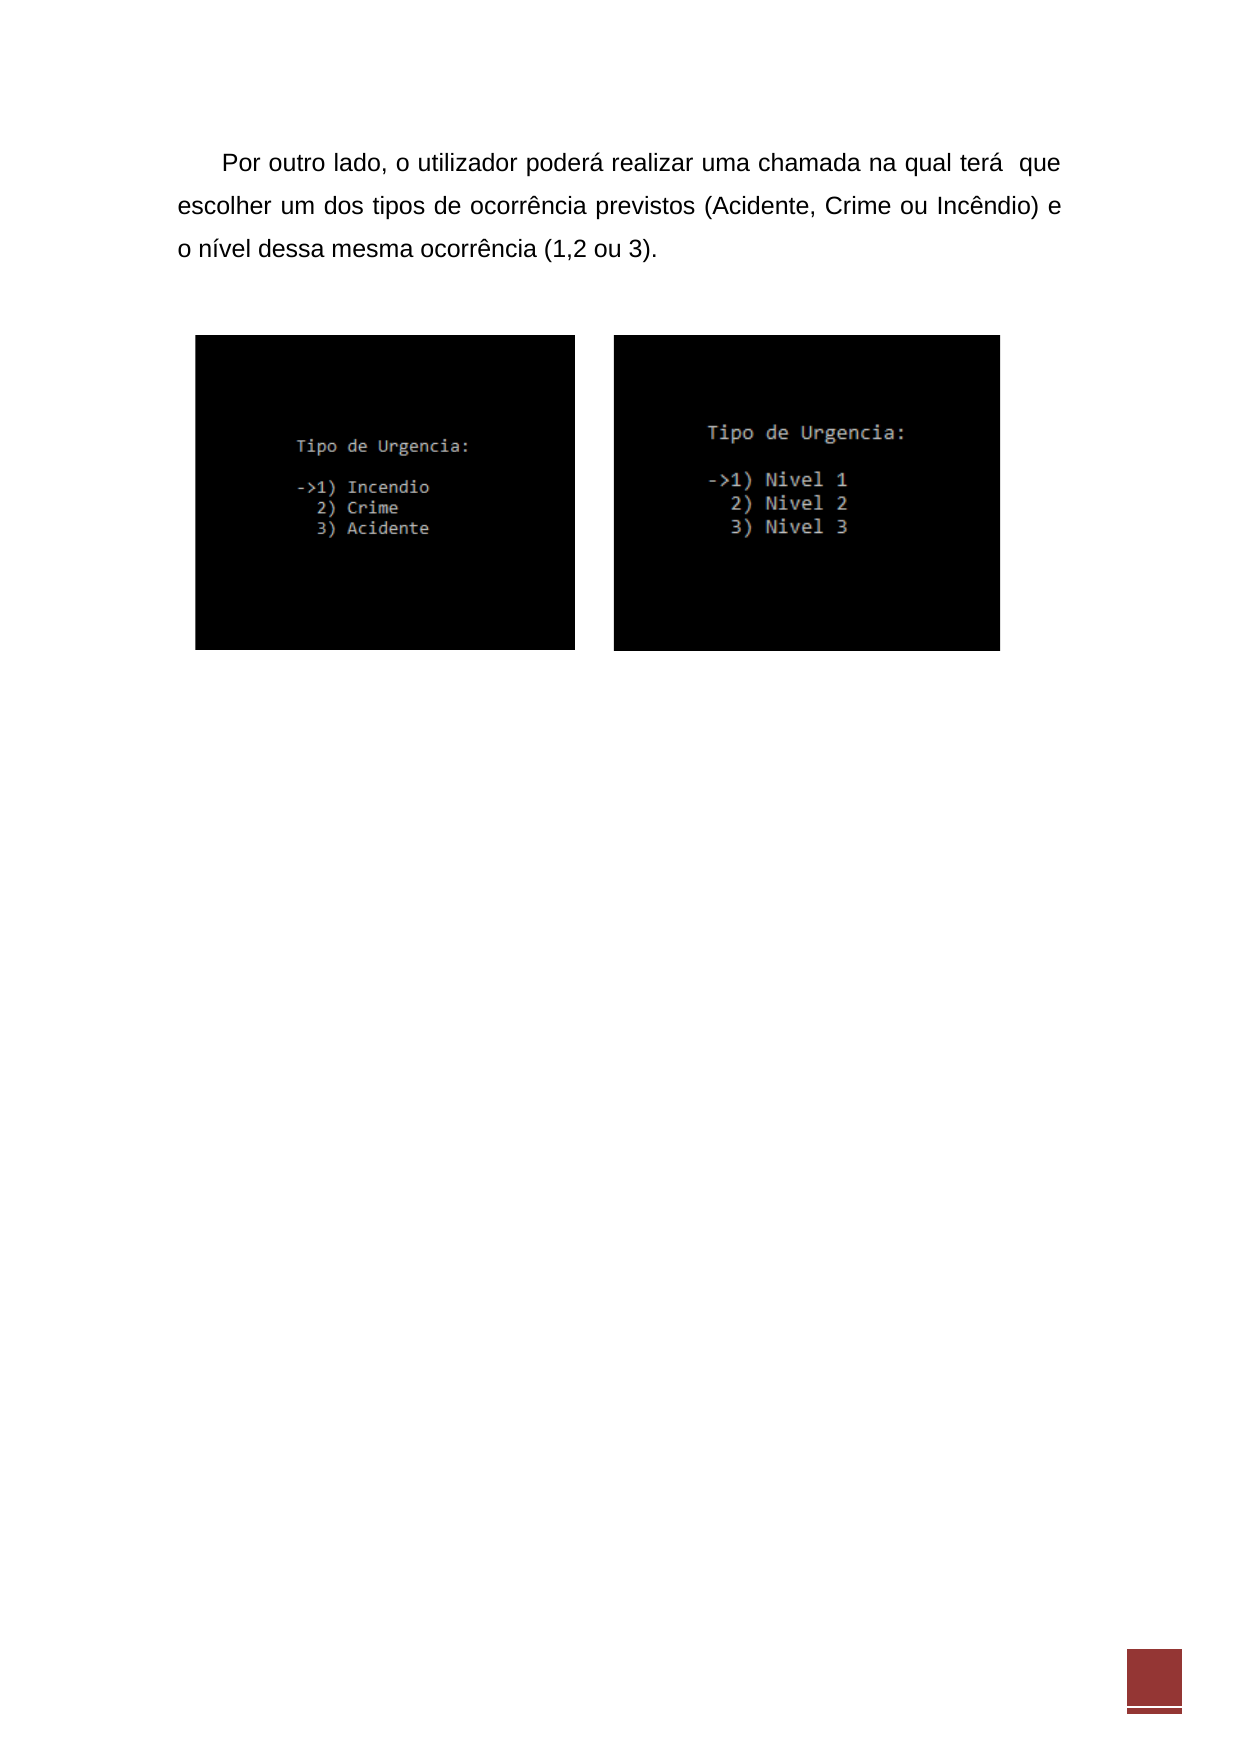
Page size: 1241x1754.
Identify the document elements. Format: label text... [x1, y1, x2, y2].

picture [613, 335, 1001, 651]
text Por outro lado, o utilizador poderá realizar uma chamada na qual terá que escolher um dos tipos de ocorrência previstos (Acidente, Crime ou Incêndio) e o nível dessa mesma ocorrência (1,2 ou 3). [177, 219, 1063, 263]
text Por outro lado, o utilizador poderá realizar uma chamada na qual terá que escolher um dos tipos de ocorrência previstos (Acidente, Crime ou Incêndio) e o nível dessa mesma ocorrência (1,2 ou 3). [177, 148, 1063, 191]
picture [195, 335, 575, 650]
